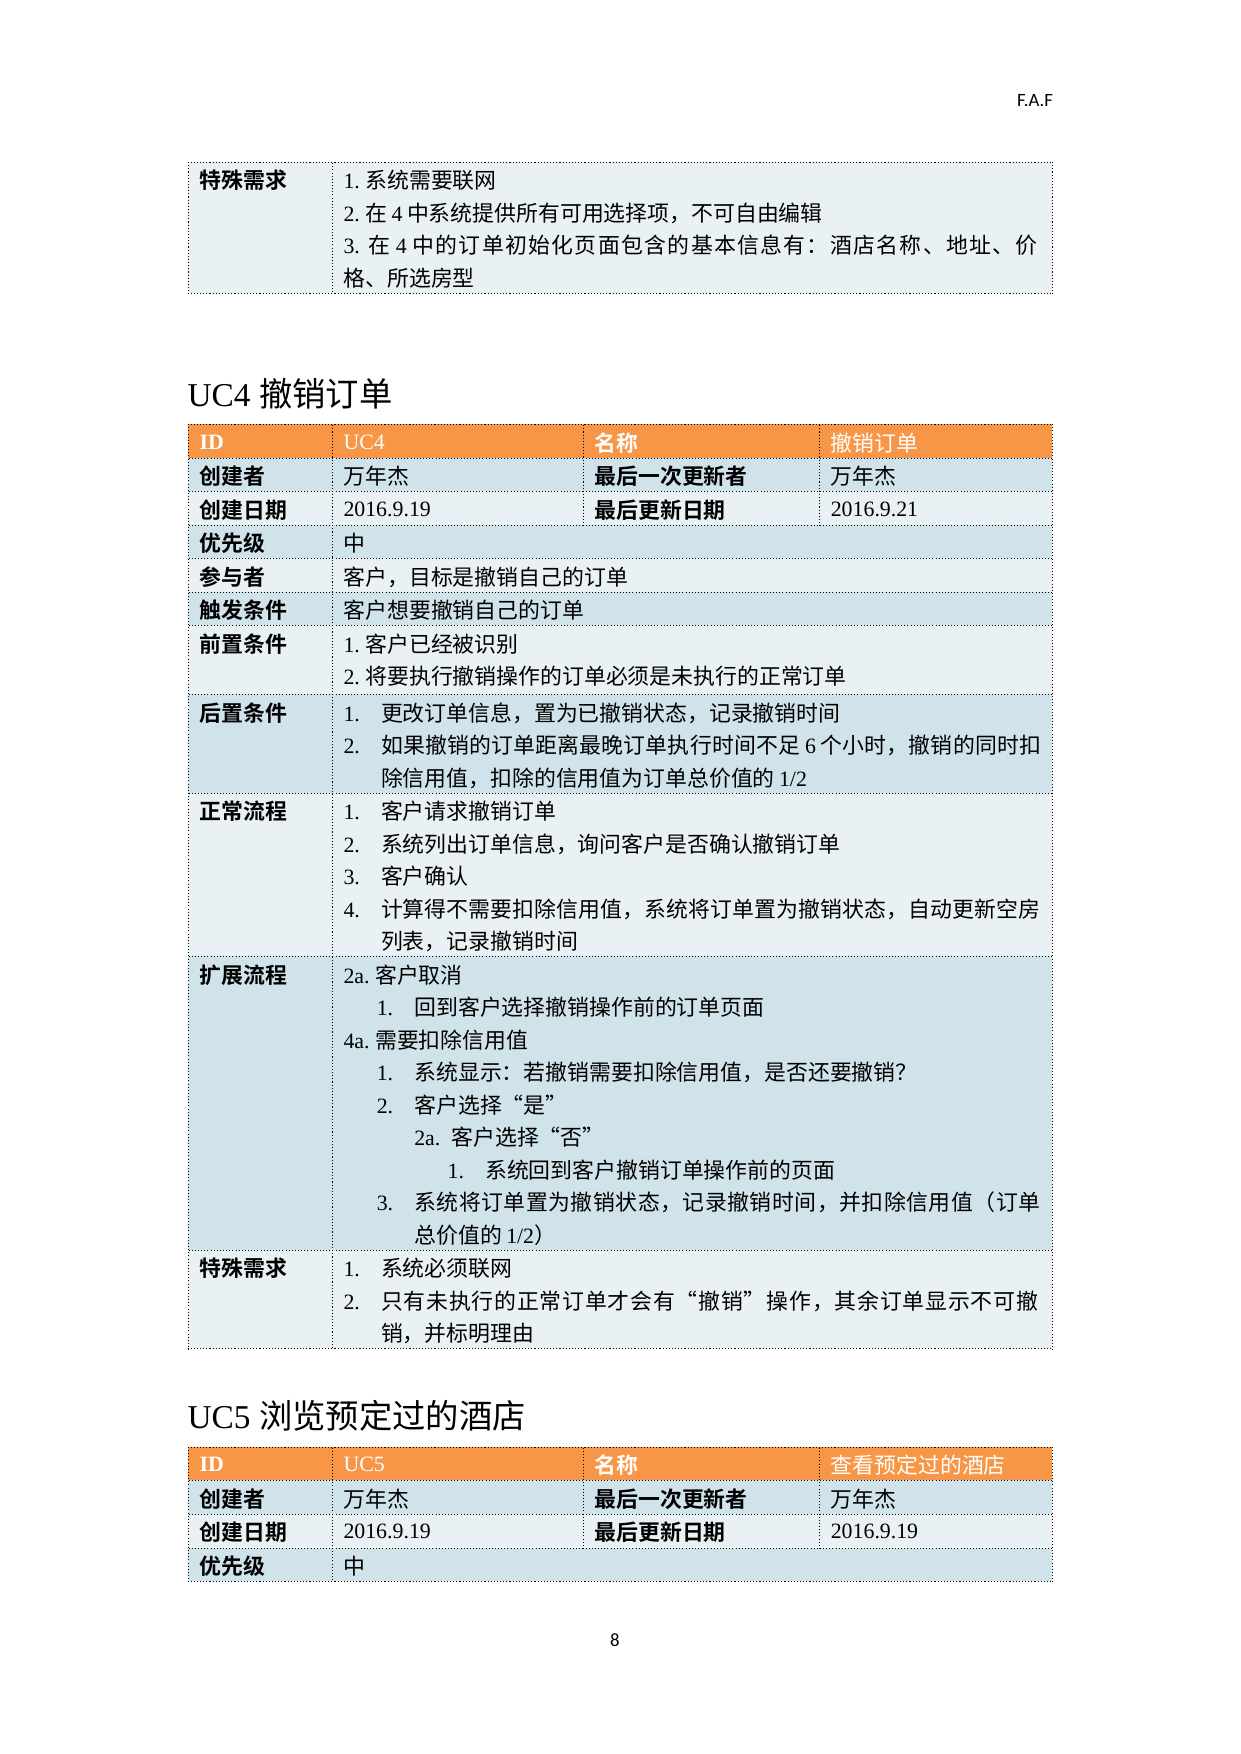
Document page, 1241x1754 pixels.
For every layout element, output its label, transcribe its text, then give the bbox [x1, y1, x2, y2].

table_cell 客户，目标是撤销自己的订单 [332, 558, 1052, 592]
table_cell 触发条件 [188, 592, 332, 625]
table_cell 2016.9.19 [332, 1514, 583, 1547]
table_cell 客户请求撤销订单 系统列出订单信息，询问客户是否确认撤销订单 客户确认 计算得不需要扣除信用值，系统将订单置为撤销状态，自动更新空房列表，记录撤销时间 [332, 793, 1052, 956]
table_header 名称 [583, 1447, 819, 1480]
table_cell 最后一次更新者 [583, 1480, 819, 1514]
table_cell 万年杰 [819, 458, 1052, 491]
table_cell 2016.9.21 [819, 491, 1052, 525]
table_cell 更改订单信息，置为已撤销状态，记录撤销时间 如果撤销的订单距离最晚订单执行时间不足6个小时，撤销的同时扣除信用值，扣除的信用值为订单总价值的1/2 [332, 694, 1052, 793]
table_cell 万年杰 [332, 458, 583, 491]
table_cell 万年杰 [332, 1480, 583, 1514]
table_cell 正常流程 [188, 793, 332, 956]
table_header UC4 [332, 424, 583, 458]
table_cell 优先级 [188, 525, 332, 558]
table_cell 最后更新日期 [583, 491, 819, 525]
table_cell 特殊需求 [188, 162, 332, 293]
table_header ID [188, 1447, 332, 1480]
table_cell 参与者 [188, 558, 332, 592]
table_cell 前置条件 [188, 625, 332, 694]
table_cell 创建日期 [188, 491, 332, 525]
table_header 查看预定过的酒店 [819, 1447, 1052, 1480]
table_cell 2016.9.19 [819, 1514, 1052, 1547]
table_cell 2a. 客户取消 回到客户选择撤销操作前的订单页面 4a. 需要扣除信用值 系统显示：若撤销需要扣除信用值，是否还要撤销？ 客户选择“是” 2a. 客户选择“否” 系统回到客户撤销订单操作前的页面 系统将订单置为撤销状态，记录撤销时间，并扣除信用值（订单总价值的1/2） [332, 956, 1052, 1250]
table_cell 中 [332, 1548, 1052, 1581]
table_cell 创建者 [188, 458, 332, 491]
table_cell 后置条件 [188, 694, 332, 793]
table_cell 系统必须联网 只有未执行的正常订单才会有“撤销”操作，其余订单显示不可撤销，并标明理由 [332, 1250, 1052, 1348]
table_cell 中 [332, 525, 1052, 558]
table_header ID [188, 424, 332, 458]
table_cell 扩展流程 [188, 956, 332, 1250]
table_cell 创建者 [188, 1480, 332, 1514]
table_cell 创建日期 [188, 1514, 332, 1547]
table_cell 1. 客户已经被识别 2. 将要执行撤销操作的订单必须是未执行的正常订单 [332, 625, 1052, 694]
table_cell 1. 系统需要联网 2. 在4中系统提供所有可用选择项，不可自由编辑 3. 在4中的订单初始化页面包含的基本信息有：酒店名称、地址、价格、所选房型 [332, 162, 1052, 293]
table_header UC5 [332, 1447, 583, 1480]
table_cell 客户想要撤销自己的订单 [332, 592, 1052, 625]
text UC5 浏览预定过的酒店 [187, 1382, 1053, 1447]
table_cell 最后一次更新者 [583, 458, 819, 491]
table_cell 2016.9.19 [332, 491, 583, 525]
table_cell 特殊需求 [188, 1250, 332, 1348]
table_cell 万年杰 [819, 1480, 1052, 1514]
table_cell 优先级 [188, 1548, 332, 1581]
table_header 撤销订单 [819, 424, 1052, 458]
table_header 名称 [583, 424, 819, 458]
table_cell 最后更新日期 [583, 1514, 819, 1547]
text UC4 撤销订单 [187, 359, 1053, 424]
